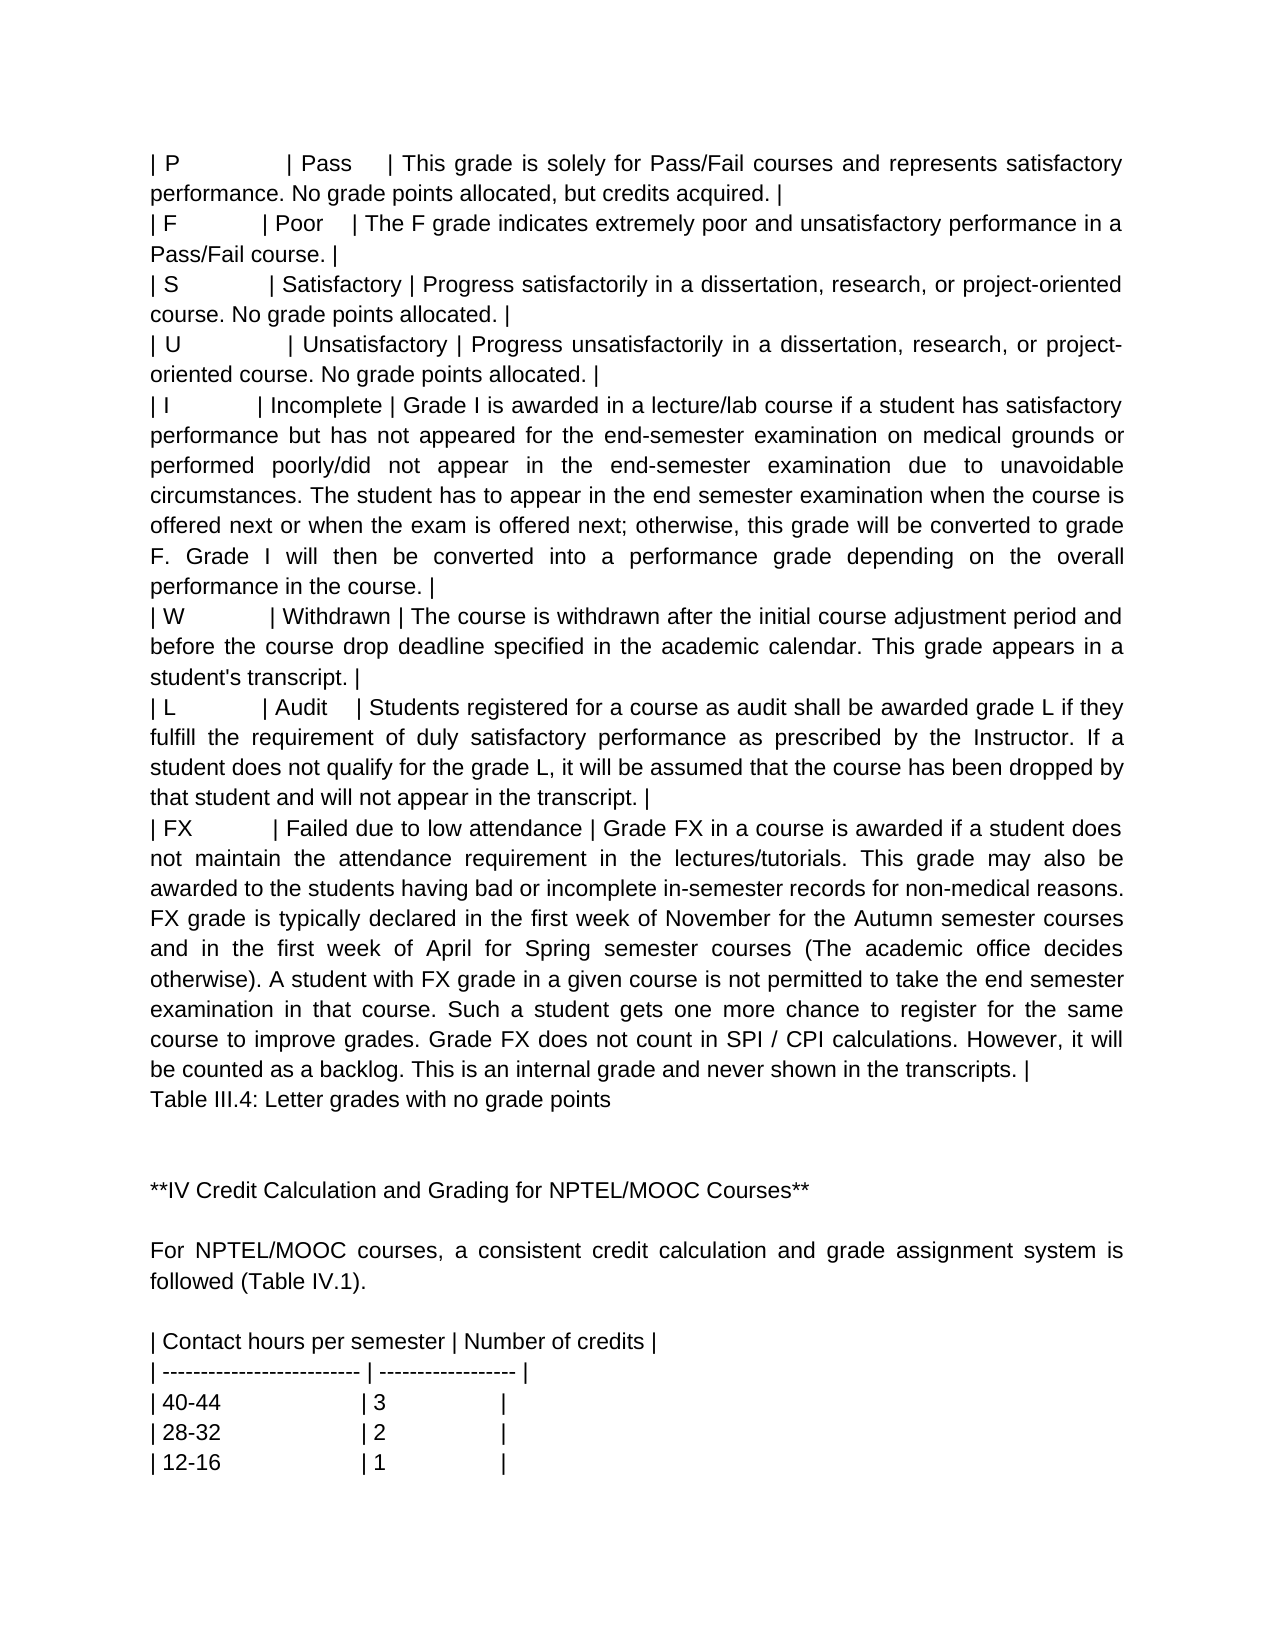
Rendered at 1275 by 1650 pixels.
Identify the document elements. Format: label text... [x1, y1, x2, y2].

text Table III.4: Letter grades with no grade points [150, 1086, 1125, 1113]
text | W | Withdrawn | The course is withdrawn after the initial course adjustment period and before the course drop deadline specified in the academic calendar. This grade appears in a student's transcript. | [150, 603, 1125, 690]
text | I | Incomplete | Grade I is awarded in a lecture/lab course if a student has satisfactory performance but has not appeared for the end-semester examination on medical grounds or performed poorly/did not appear in the end-semester examination due to unavoidable circumstances. The student has to appear in the end semester examination when the course is offered next or when the exam is offered next; otherwise, this grade will be converted to grade F. Grade I will then be converted into a performance grade depending on the overall performance in the course. | [150, 392, 1125, 599]
text | 12-16 | 1 | [150, 1449, 1125, 1475]
text | 28-32 | 2 | [150, 1419, 1125, 1445]
text | S | Satisfactory | Progress satisfactorily in a dissertation, research, or project-oriented course. No grade points allocated. | [150, 271, 1125, 327]
text **IV Credit Calculation and Grading for NPTEL/MOOC Courses** [150, 1177, 1125, 1203]
text For NPTEL/MOOC courses, a consistent credit calculation and grade assignment system is followed (Table IV.1). [150, 1237, 1125, 1294]
text | P | Pass | This grade is solely for Pass/Fail courses and represents satisfactory performance. No grade points allocated, but credits acquired. | [150, 150, 1125, 207]
text | Contact hours per semester | Number of credits | [150, 1328, 1125, 1354]
text | 40-44 | 3 | [150, 1388, 1125, 1415]
text | F | Poor | The F grade indicates extremely poor and unsatisfactory performance in a Pass/Fail course. | [150, 210, 1125, 267]
text | L | Audit | Students registered for a course as audit shall be awarded grade L if they fulfill the requirement of duly satisfactory performance as prescribed by the Instructor. If a student does not qualify for the grade L, it will be assumed that the course has been dropped by that student and will not appear in the transcript. | [150, 694, 1125, 811]
text | -------------------------- | ------------------ | [150, 1358, 1125, 1385]
text | FX | Failed due to low attendance | Grade FX in a course is awarded if a student does not maintain the attendance requirement in the lectures/tutorials. This grade may also be awarded to the students having bad or incomplete in-semester records for non-medical reasons. FX grade is typically declared in the first week of November for the Autumn semester courses and in the first week of April for Spring semester courses (The academic office decides otherwise). A student with FX grade in a given course is not permitted to take the end semester examination in that course. Such a student gets one more chance to register for the same course to improve grades. Grade FX does not count in SPI / CPI calculations. However, it will be counted as a backlog. This is an internal grade and never shown in the transcripts. | [150, 814, 1125, 1083]
text | U | Unsatisfactory | Progress unsatisfactorily in a dissertation, research, or project-oriented course. No grade points allocated. | [150, 331, 1125, 388]
